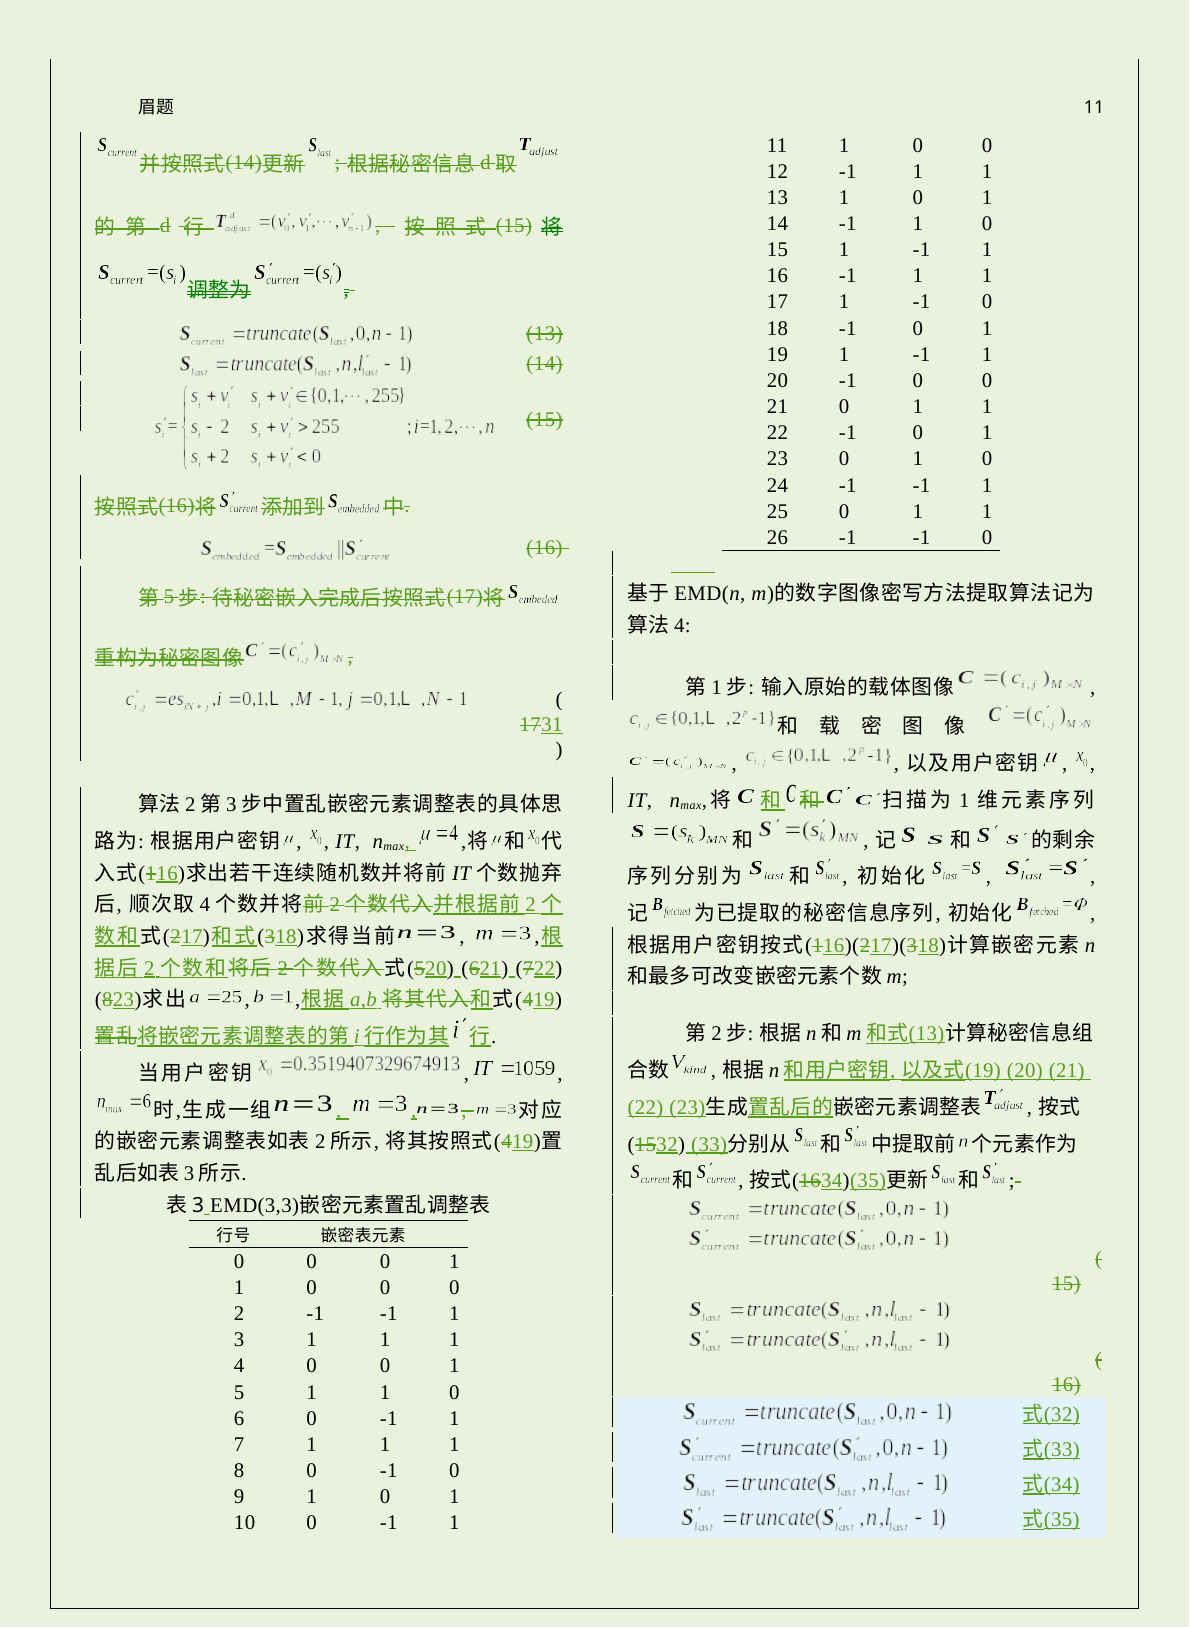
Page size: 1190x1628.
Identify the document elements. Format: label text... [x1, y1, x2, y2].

text 当用户密钥,,时,生成一组对应的嵌密元素调整表如表2所示, 将其按照式()置乱后如表3所示. [94, 1051, 562, 1186]
table_cell 1 [794, 341, 868, 367]
table_cell 0 [335, 1248, 404, 1274]
table_cell 1 [261, 1483, 335, 1509]
table_cell 9 [189, 1483, 261, 1509]
table_cell 17 [722, 289, 794, 315]
table_cell 1 [404, 1483, 468, 1509]
table_cell [616, 1296, 1041, 1397]
table_cell 1 [404, 1248, 468, 1274]
table_cell 1 [404, 1353, 468, 1379]
table_cell [1041, 1296, 1106, 1397]
table_cell 1 [404, 1431, 468, 1457]
table_cell 0 [937, 289, 1000, 315]
table_cell 11 [722, 132, 794, 158]
table_cell -1 [794, 158, 868, 184]
table_cell [83, 351, 508, 381]
table_cell -1 [868, 472, 937, 498]
table_cell 6 [189, 1405, 261, 1431]
table_cell [83, 381, 508, 475]
table_cell 0 [189, 1248, 261, 1274]
table_cell 1 [794, 184, 868, 210]
table_cell 0 [261, 1248, 335, 1274]
table_cell 15 [722, 236, 794, 262]
table_cell 1 [868, 158, 937, 184]
table_cell 24 [722, 472, 794, 498]
table_cell -1 [335, 1457, 404, 1483]
table_cell -1 [261, 1300, 335, 1326]
table_cell -1 [794, 524, 868, 550]
table_cell 19 [722, 341, 794, 367]
table_cell 1 [335, 1431, 404, 1457]
table_cell 2 [189, 1300, 261, 1326]
table_cell 1 [937, 158, 1000, 184]
table_cell 1 [261, 1431, 335, 1457]
table_cell 7 [189, 1431, 261, 1457]
table_cell 5 [189, 1379, 261, 1405]
table_cell 1 [404, 1405, 468, 1431]
table_cell 25 [722, 498, 794, 524]
text 基于EMD(n, m)的数字图像密写方法提取算法记为算法4: [627, 576, 1095, 638]
table_header () [508, 687, 573, 787]
table_cell 1 [937, 341, 1000, 367]
table_cell 1 [868, 445, 937, 472]
table_cell 0 [261, 1509, 335, 1536]
table_cell 0 [261, 1405, 335, 1431]
table_cell 18 [722, 315, 794, 341]
table_cell 1 [404, 1326, 468, 1352]
table_cell 1 [189, 1274, 261, 1300]
table_cell 22 [722, 419, 794, 445]
table_cell 0 [937, 132, 1000, 158]
table_header [83, 687, 508, 787]
table_cell 1 [335, 1379, 404, 1405]
table_cell -1 [868, 341, 937, 367]
table_cell 23 [722, 445, 794, 472]
table_cell 0 [937, 445, 1000, 472]
table_cell 1 [335, 1326, 404, 1352]
table_cell 13 [722, 184, 794, 210]
table_cell 4 [189, 1353, 261, 1379]
table_cell 1 [937, 393, 1000, 419]
table_cell 26 [722, 524, 794, 550]
table_cell 0 [794, 393, 868, 419]
table_cell 0 [937, 210, 1000, 236]
table_cell 0 [868, 132, 937, 158]
table_cell 0 [261, 1457, 335, 1483]
table_header [616, 1195, 1041, 1296]
table_cell 0 [794, 445, 868, 472]
table_cell 14 [722, 210, 794, 236]
table_cell 0 [868, 367, 937, 393]
table_cell 1 [937, 419, 1000, 445]
table_cell 3 [189, 1326, 261, 1352]
table_cell 0 [335, 1274, 404, 1300]
table_cell 1 [937, 472, 1000, 498]
table_cell -1 [868, 289, 937, 315]
table_cell 1 [794, 236, 868, 262]
table_cell -1 [868, 524, 937, 550]
table_cell [508, 381, 573, 475]
table_cell 0 [261, 1353, 335, 1379]
table_cell 1 [937, 263, 1000, 288]
table_cell 0 [868, 184, 937, 210]
text 第1步: 输入原始的载体图像,和载密图像, , 以及用户密钥, , IT, nmax,将扫描为1维元素序列和, 记和的剩余序列分别为和, 初始化, , 记为已提取的秘密信息序列, 初始化, 根据用户密钥按式()()()计算嵌密元素n和最多可改变嵌密元素个数m; [627, 665, 1095, 990]
table_header 嵌密表元素 [259, 1221, 468, 1247]
table_cell 1 [868, 393, 937, 419]
table_cell 0 [404, 1457, 468, 1483]
table_cell 1 [261, 1379, 335, 1405]
table_cell 0 [937, 367, 1000, 393]
text 表3EMD(3,3)嵌密元素置乱调整表 [94, 1188, 562, 1218]
table_cell -1 [335, 1300, 404, 1326]
table_cell -1 [335, 1405, 404, 1431]
table_cell 16 [722, 263, 794, 288]
table_cell 1 [868, 498, 937, 524]
table_cell 0 [937, 524, 1000, 550]
table_cell -1 [794, 210, 868, 236]
table_cell 1 [937, 315, 1000, 341]
table_cell 12 [722, 158, 794, 184]
table_cell 0 [868, 419, 937, 445]
table_cell 1 [794, 289, 868, 315]
table_cell 1 [404, 1509, 468, 1536]
table_cell 1 [868, 210, 937, 236]
table_cell 0 [794, 498, 868, 524]
table_cell -1 [335, 1509, 404, 1536]
text 算法2第3步中置乱嵌密元素调整表的具体思路为: 根据用户密钥, , IT, nmax,将和代入式()求出若干连续随机数并将前IT个数抛弃后, 顺次取4个数并将式()()求得当前, ,式()()()()求出,,式(). [94, 787, 562, 1049]
table_cell 0 [404, 1274, 468, 1300]
table_cell 0 [261, 1274, 335, 1300]
table_cell -1 [868, 236, 937, 262]
table_cell 1 [794, 132, 868, 158]
table_cell -1 [794, 315, 868, 341]
table_header [508, 320, 573, 351]
table_cell 21 [722, 393, 794, 419]
table_cell -1 [794, 367, 868, 393]
table_cell 1 [937, 498, 1000, 524]
table_cell -1 [794, 472, 868, 498]
table_cell [508, 351, 573, 381]
table_cell 8 [189, 1457, 261, 1483]
table_cell 1 [937, 184, 1000, 210]
table_header [1041, 1195, 1106, 1296]
table_header [83, 320, 508, 351]
table_cell 10 [189, 1509, 261, 1536]
table_cell 1 [404, 1300, 468, 1326]
table_cell 0 [404, 1379, 468, 1405]
text 第2步: 根据n和m计算秘密信息组合数, 根据n生成嵌密元素调整表, 按式()分别从和中提取前个元素作为和, 按式()更新和; [627, 1017, 1095, 1194]
table_cell 1 [868, 263, 937, 288]
table_cell -1 [794, 263, 868, 288]
table_header [508, 535, 573, 566]
table_cell 0 [335, 1483, 404, 1509]
table_cell 0 [868, 315, 937, 341]
table_cell -1 [794, 419, 868, 445]
table_cell 1 [261, 1326, 335, 1352]
table_cell 0 [335, 1353, 404, 1379]
table_cell 1 [937, 236, 1000, 262]
table_cell 20 [722, 367, 794, 393]
table_header 行号 [189, 1221, 259, 1247]
table_header [83, 535, 508, 566]
